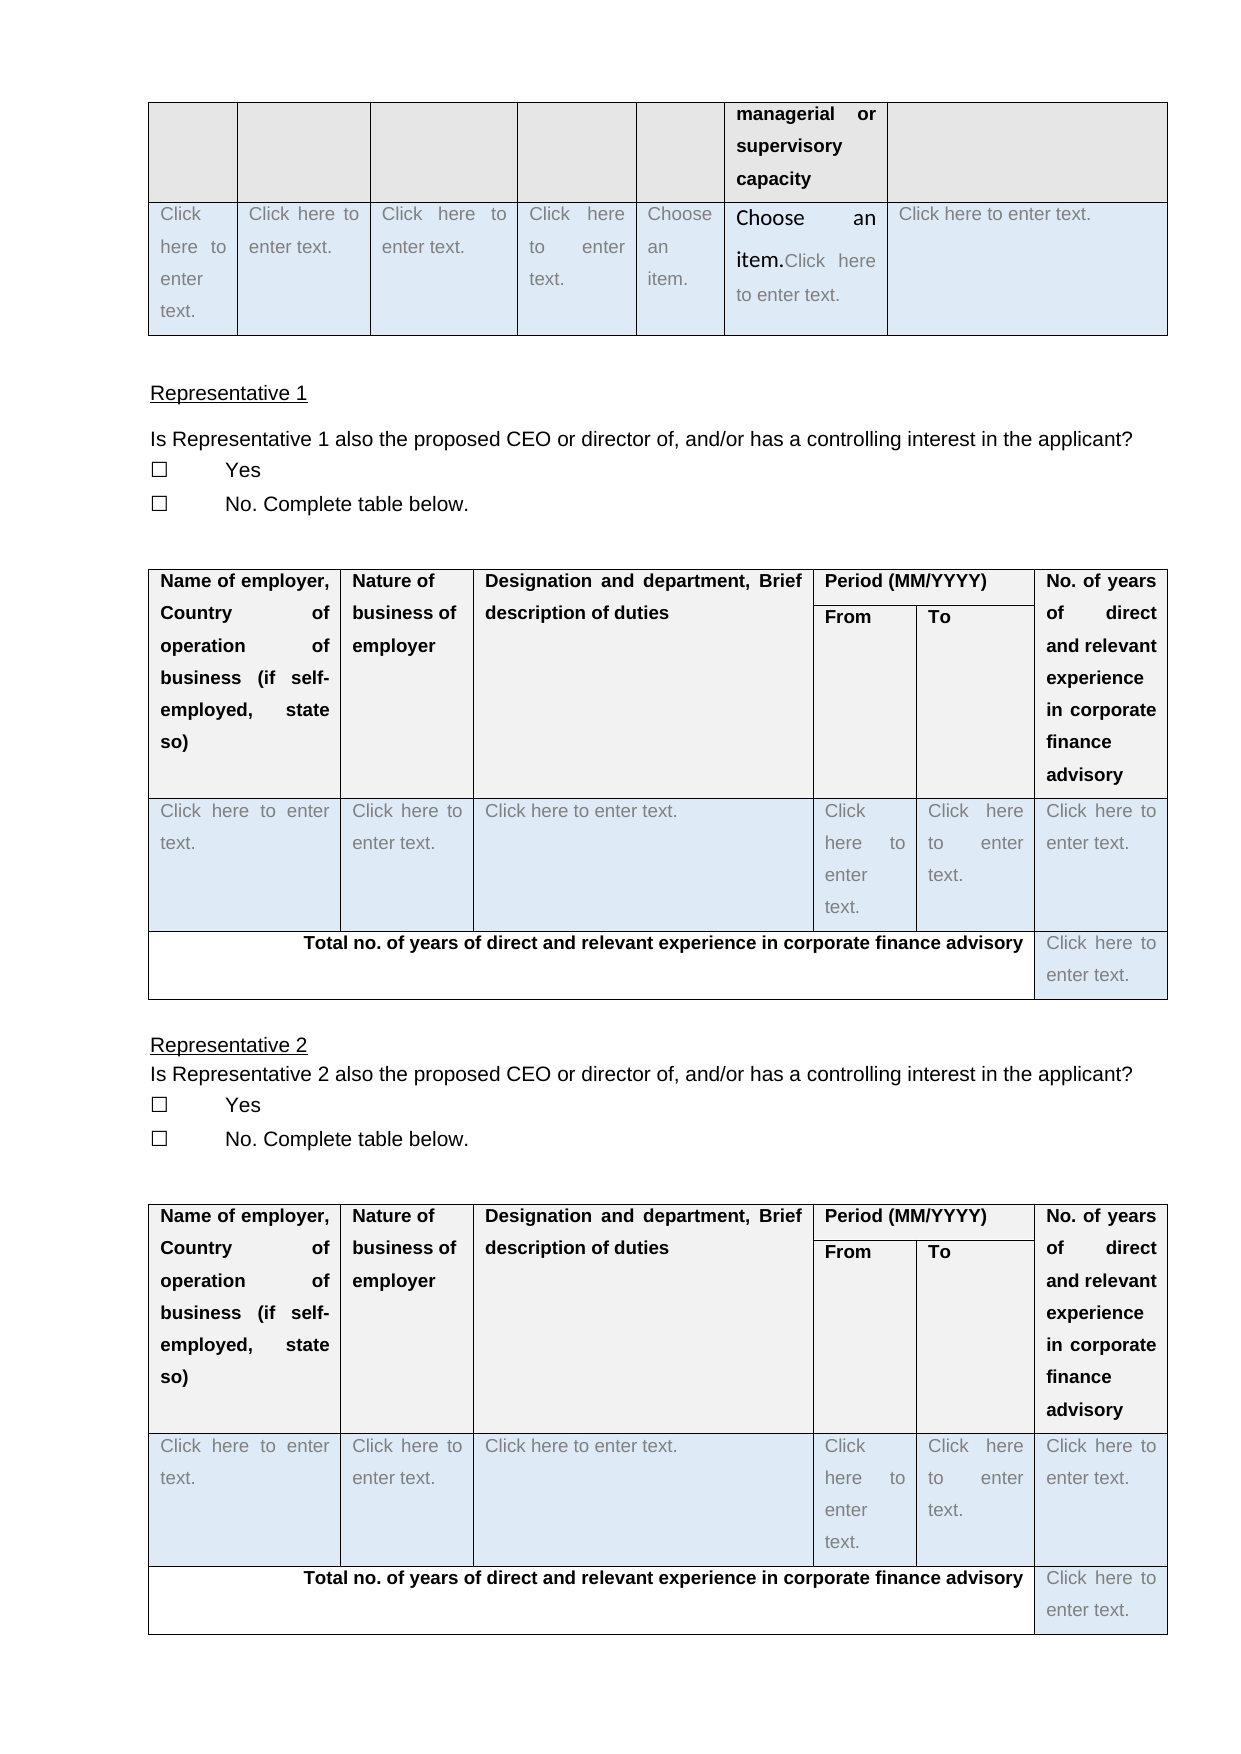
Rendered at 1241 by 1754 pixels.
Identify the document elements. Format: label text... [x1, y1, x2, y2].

table_cell Total no. of years of direct and relevant experience in corporate finance advisory [149, 1567, 1034, 1634]
table_header Designation and department, Brief description of duties [474, 1205, 813, 1433]
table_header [725, 103, 887, 202]
table_header No. of years of direct and relevant experience in corporate finance advisory [1035, 570, 1167, 798]
list No. Complete table below. [134, 489, 1165, 518]
table_cell From [814, 606, 916, 798]
table_header No. of years of direct and relevant experience in corporate finance advisory [1035, 1205, 1167, 1433]
table_header Name of employer, Country of operation of business (if self-employed, state so) [149, 570, 340, 798]
list Is Representative 1 also the proposed CEO or director of, and/or has a controlling interest in the applicant? [134, 427, 1165, 451]
table_cell From [814, 1241, 916, 1433]
text Representative 1 [75, 381, 1165, 405]
table_cell [1035, 1567, 1167, 1634]
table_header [238, 103, 370, 202]
table_cell To [917, 606, 1034, 798]
table_header Nature of business of employer [341, 1205, 473, 1433]
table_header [637, 103, 724, 202]
list No. Complete table below. [134, 1124, 1165, 1153]
table_header Name of employer, Country of operation of business (if self-employed, state so) [149, 1205, 340, 1433]
table_header Period (MM/YYYY) [814, 570, 1034, 604]
table_cell Total no. of years of direct and relevant experience in corporate finance advisory [149, 932, 1034, 999]
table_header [888, 103, 1167, 202]
table_header Designation and department, Brief description of duties [474, 570, 813, 798]
table_header Period (MM/YYYY) [814, 1205, 1034, 1239]
table_header Name [149, 103, 237, 202]
list Is Representative 2 also the proposed CEO or director of, and/or has a controlling interest in the applicant? [134, 1062, 1165, 1086]
table_header Nature of business of employer [341, 570, 473, 798]
list Yes [134, 455, 1165, 484]
table_cell [1035, 932, 1167, 999]
table_cell To [917, 1241, 1034, 1433]
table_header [518, 103, 636, 202]
list Representative 2 [134, 1033, 1165, 1057]
list Yes [134, 1090, 1165, 1119]
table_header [371, 103, 517, 202]
